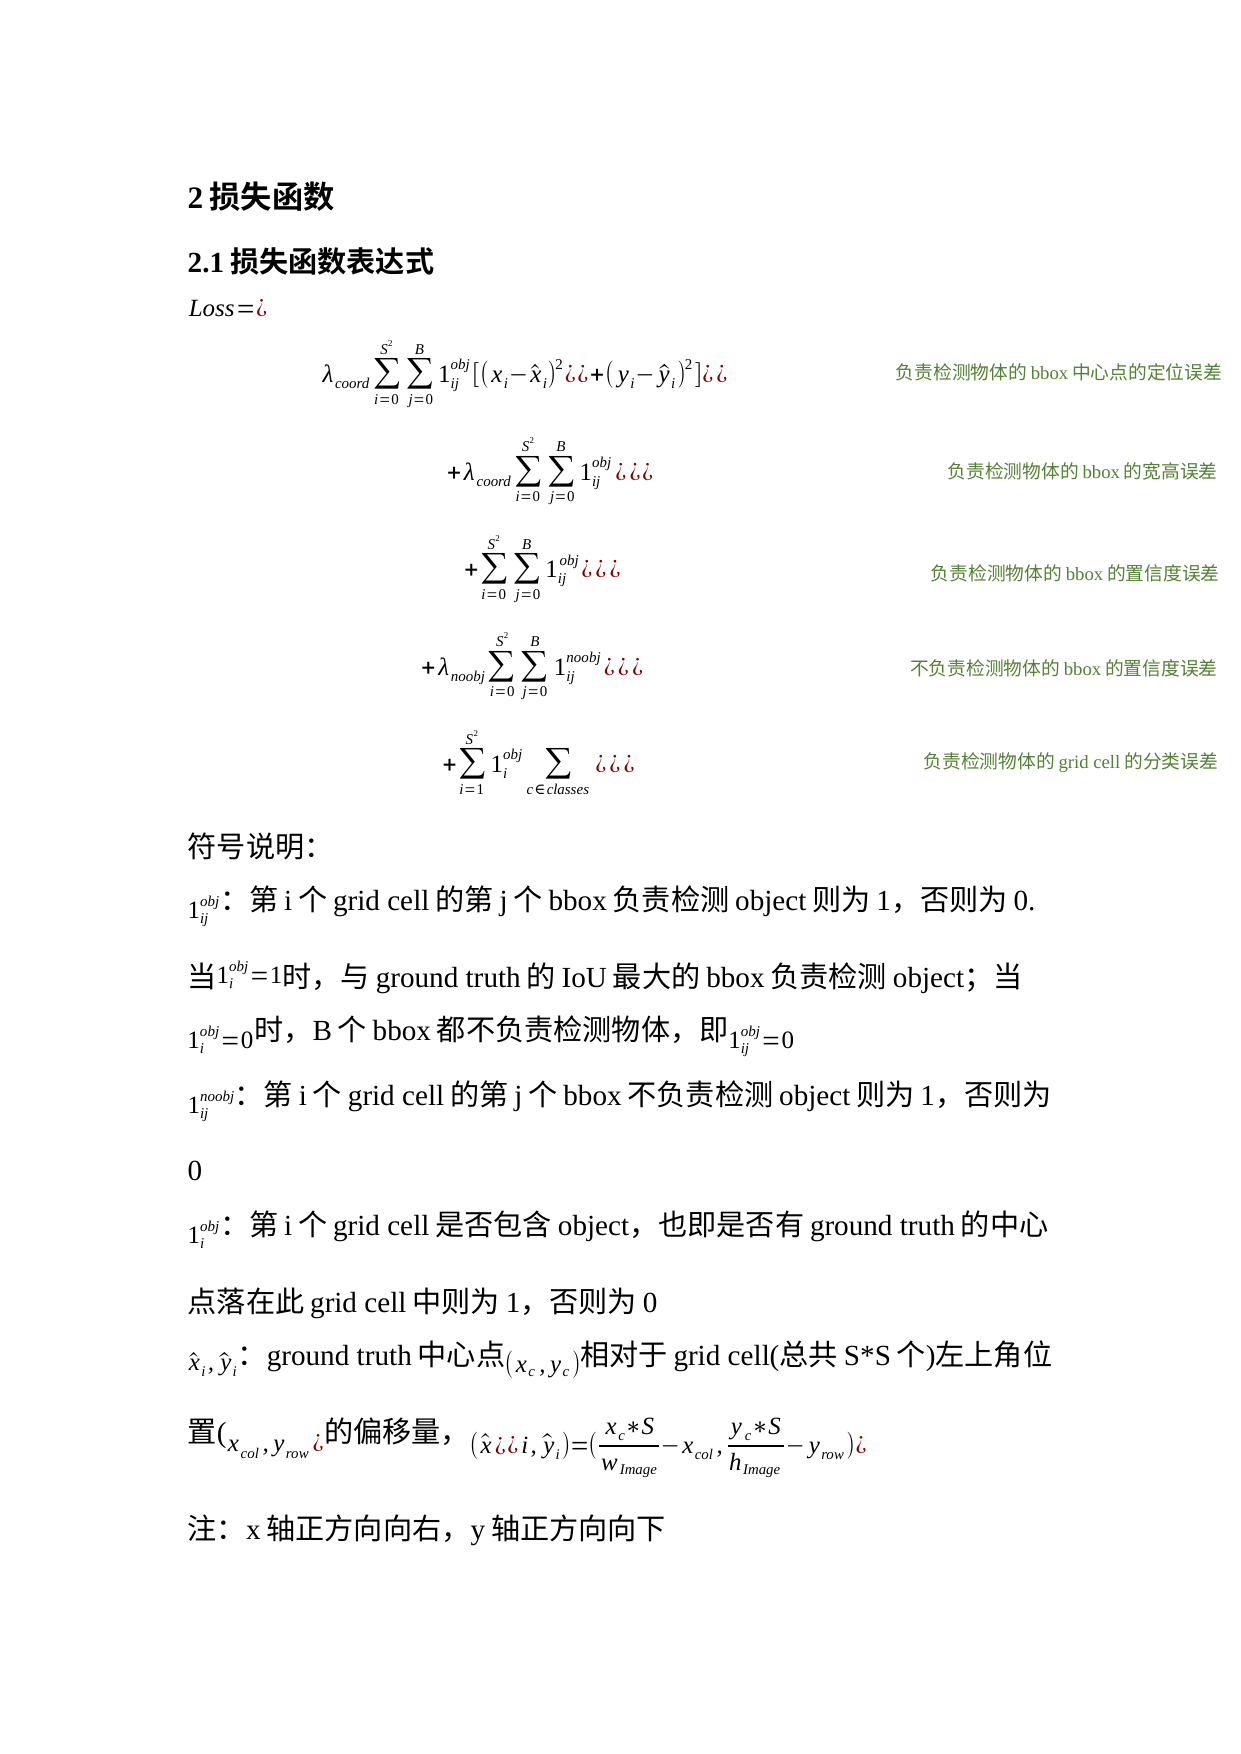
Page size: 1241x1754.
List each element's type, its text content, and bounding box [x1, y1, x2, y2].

text 注：x轴正方向向右，y轴正方向向下 [187, 1494, 1053, 1559]
text ：第i个grid cell是否包含object，也即是否有ground truth的中心点落在此grid cell中则为1，否则为0 [187, 1202, 1053, 1332]
text 2.1损失函数表达式 [187, 227, 1053, 292]
text 2损失函数 [187, 162, 1053, 227]
text ：第i个grid cell的第j个bbox不负责检测object则为1，否则为0 [187, 1072, 1053, 1202]
text ：第i个grid cell的第j个bbox负责检测object则为1，否则为0. 当时，与ground truth的IoU最大的bbox负责检测object；当时，B个bbox都不负责检测物体，即 [187, 877, 1053, 1072]
text ：ground truth中心点相对于grid cell(总共S*S个)左上角位置(的偏移量， [187, 1332, 1053, 1494]
text 符号说明： [187, 812, 1053, 877]
